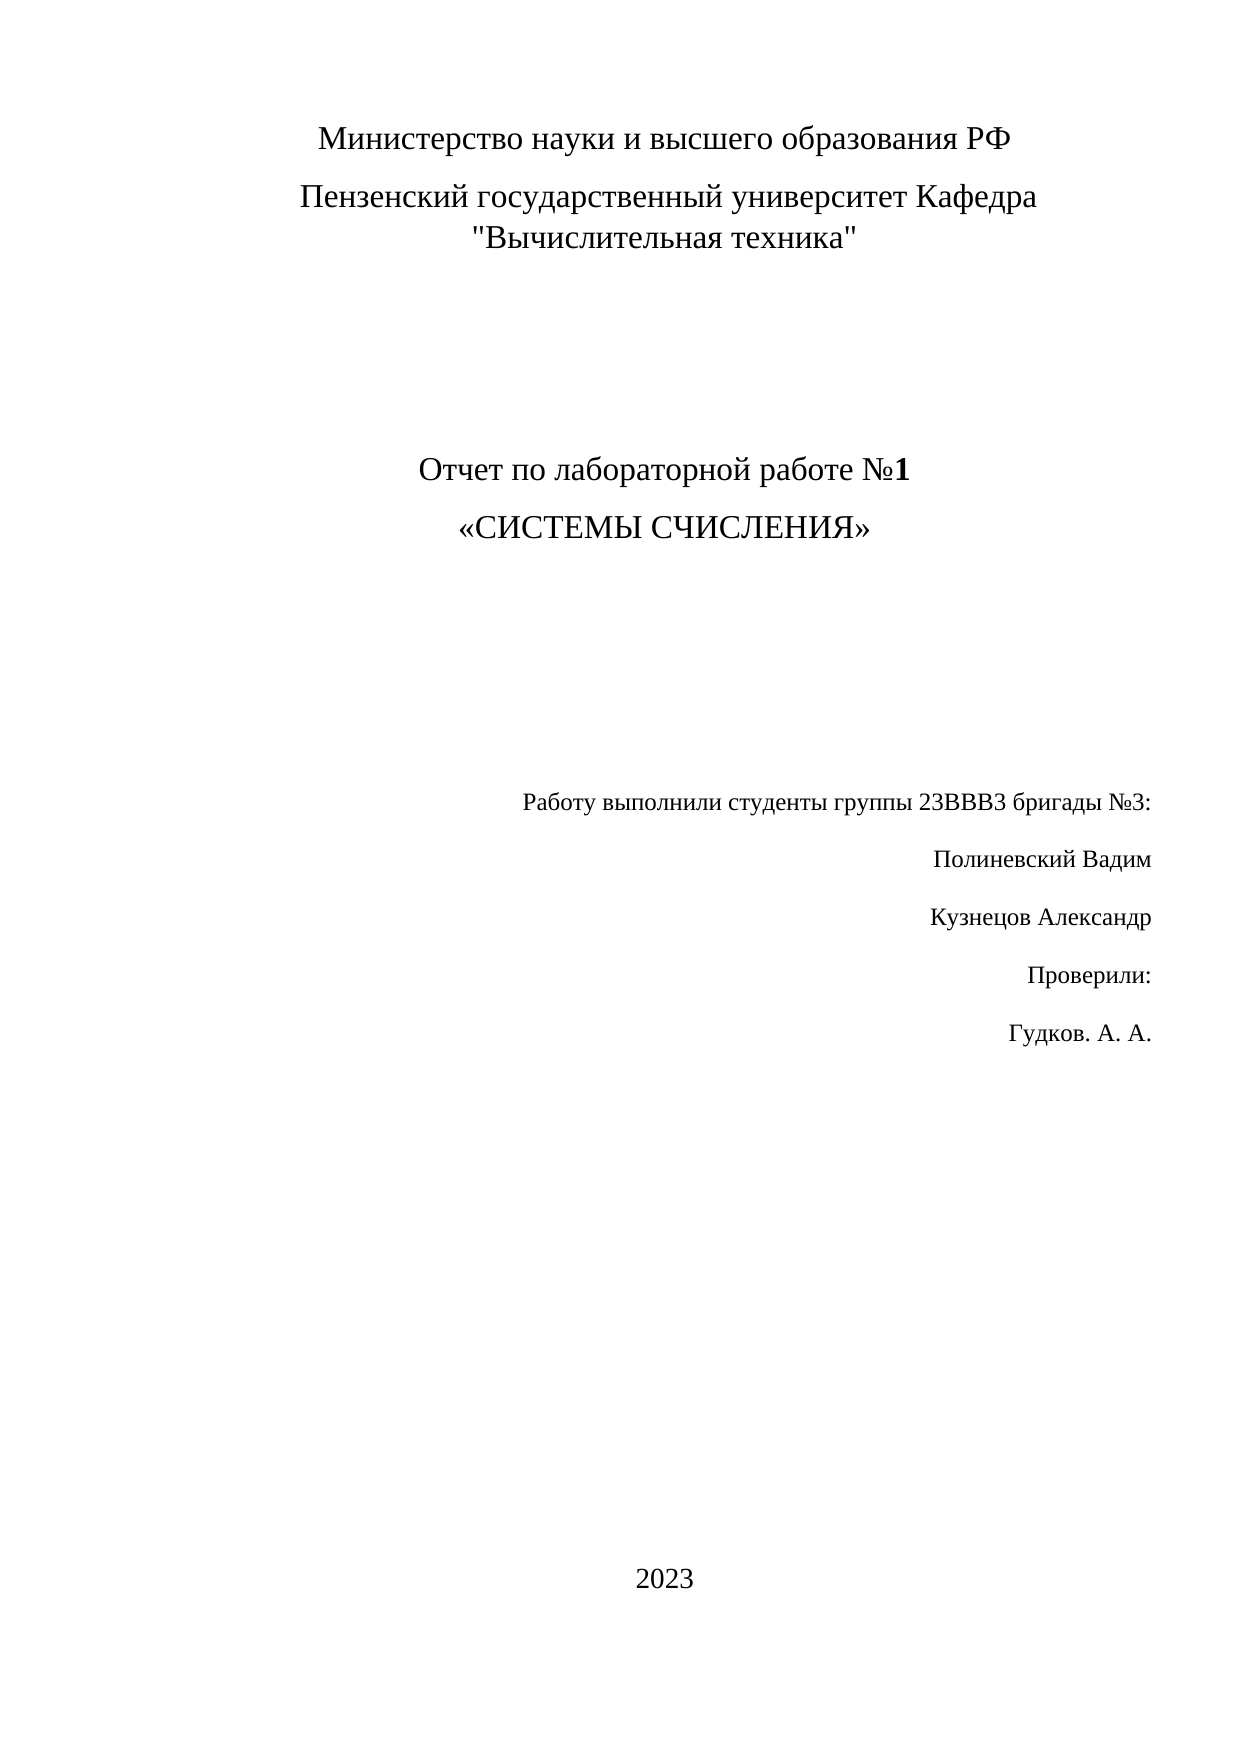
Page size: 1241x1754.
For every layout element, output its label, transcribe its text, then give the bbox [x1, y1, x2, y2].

text 2023 [177, 1561, 1152, 1595]
text Проверили: [177, 960, 1152, 989]
text Отчет по лабораторной работе №1 «СИСТЕМЫ СЧИСЛЕНИЯ» [177, 449, 1152, 545]
text Пензенский государственный университет Кафедра "Вычислительная техника" [177, 176, 1152, 256]
text Гудков. А. А. [177, 1018, 1152, 1047]
text Работу выполнили студенты группы 23ВВВ3 бригады №3: [177, 787, 1152, 815]
text Министерство науки и высшего образования РФ [177, 118, 1152, 156]
text Полиневский Вадим [177, 844, 1152, 873]
text Кузнецов Александр [177, 902, 1152, 931]
